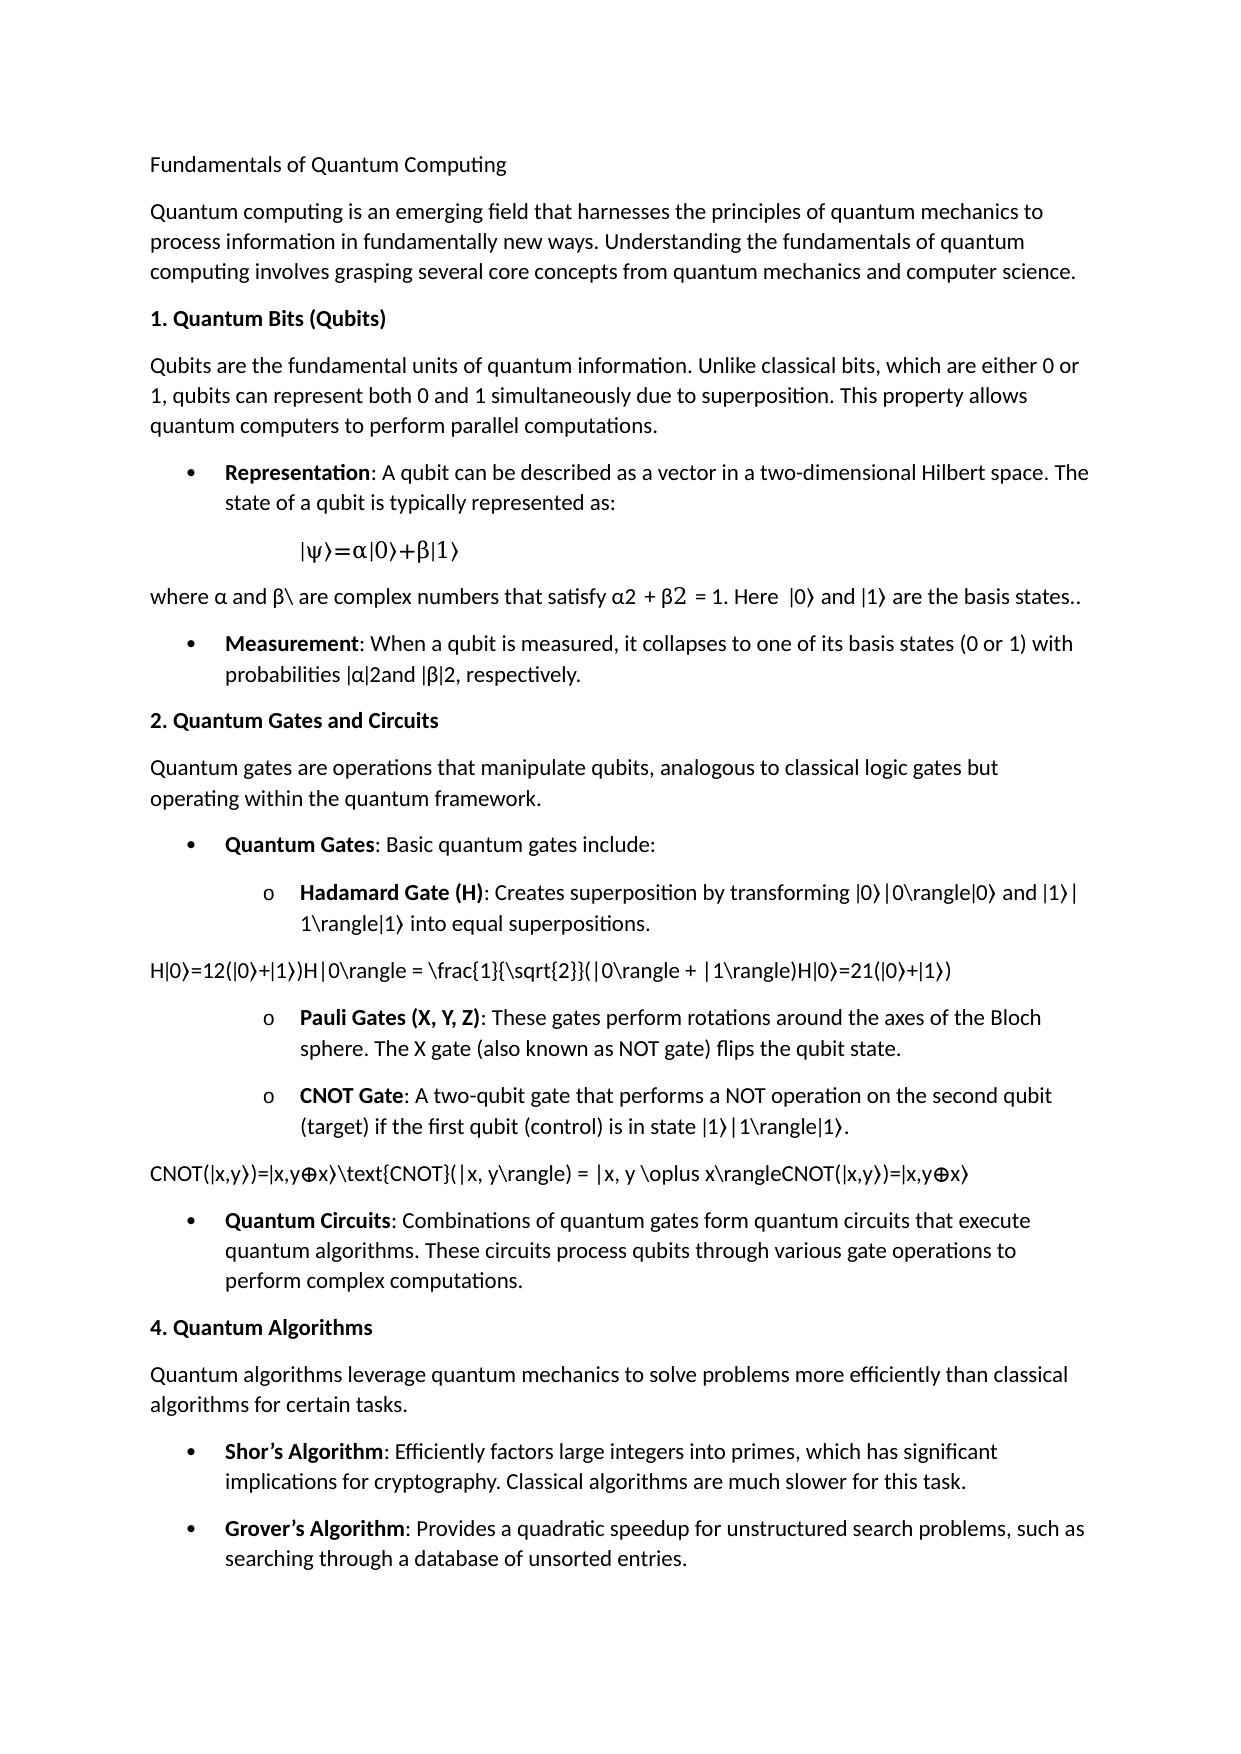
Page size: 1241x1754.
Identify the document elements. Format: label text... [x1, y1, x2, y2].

text CNOT(∣x,y⟩)=∣x,y⊕x⟩\text{CNOT}(|x, y\rangle) = |x, y \oplus x\rangleCNOT(∣x,y⟩)=∣x,y⊕x⟩ [150, 1159, 1090, 1187]
text where α and β\ are complex numbers that satisfy α2 + β2 = 1. Here ∣0⟩ and ∣1⟩ are the basis states.. [150, 582, 1090, 610]
text Quantum algorithms leverage quantum mechanics to solve problems more efficiently than classical algorithms for certain tasks. [150, 1360, 1090, 1418]
text Qubits are the fundamental units of quantum information. Unlike classical bits, which are either 0 or 1, qubits can represent both 0 and 1 simultaneously due to superposition. This property allows quantum computers to perform parallel computations. [150, 351, 1090, 439]
text 4. Quantum Algorithms [150, 1313, 1090, 1341]
list Hadamard Gate (H): Creates superposition by transforming ∣0⟩|0\rangle∣0⟩ and ∣1⟩|1\rangle∣1⟩ into equal superpositions. [262, 877, 1090, 937]
list Shor’s Algorithm: Efficiently factors large integers into primes, which has significant implications for cryptography. Classical algorithms are much slower for this task. [187, 1437, 1090, 1496]
text Quantum computing is an emerging field that harnesses the principles of quantum mechanics to process information in fundamentally new ways. Understanding the fundamentals of quantum computing involves grasping several core concepts from quantum mechanics and computer science. [150, 197, 1090, 285]
list Quantum Gates: Basic quantum gates include: [187, 831, 1090, 858]
text ∣ψ⟩=α∣0⟩+β∣1⟩ [225, 535, 1090, 563]
list Quantum Circuits: Combinations of quantum gates form quantum circuits that execute quantum algorithms. These circuits process qubits through various gate operations to perform complex computations. [187, 1206, 1090, 1294]
text Fundamentals of Quantum Computing [150, 150, 1090, 178]
text H∣0⟩=12(∣0⟩+∣1⟩)H|0\rangle = \frac{1}{\sqrt{2}}(|0\rangle + |1\rangle)H∣0⟩=2​1​(∣0⟩+∣1⟩) [150, 956, 1090, 984]
text 2. Quantum Gates and Circuits [150, 707, 1090, 734]
list Grover’s Algorithm: Provides a quadratic speedup for unstructured search problems, such as searching through a database of unsorted entries. [187, 1514, 1090, 1573]
text Quantum gates are operations that manipulate qubits, analogous to classical logic gates but operating within the quantum framework. [150, 753, 1090, 812]
list Pauli Gates (X, Y, Z): These gates perform rotations around the axes of the Bloch sphere. The X gate (also known as NOT gate) flips the qubit state. [262, 1003, 1090, 1062]
list CNOT Gate: A two-qubit gate that performs a NOT operation on the second qubit (target) if the first qubit (control) is in state ∣1⟩|1\rangle∣1⟩. [262, 1081, 1090, 1140]
list Measurement: When a qubit is measured, it collapses to one of its basis states (0 or 1) with probabilities ∣α∣2and ∣β∣2, respectively. [187, 629, 1090, 688]
list Representation: A qubit can be described as a vector in a two-dimensional Hilbert space. The state of a qubit is typically represented as: [187, 458, 1090, 517]
text 1. Quantum Bits (Qubits) [150, 304, 1090, 332]
